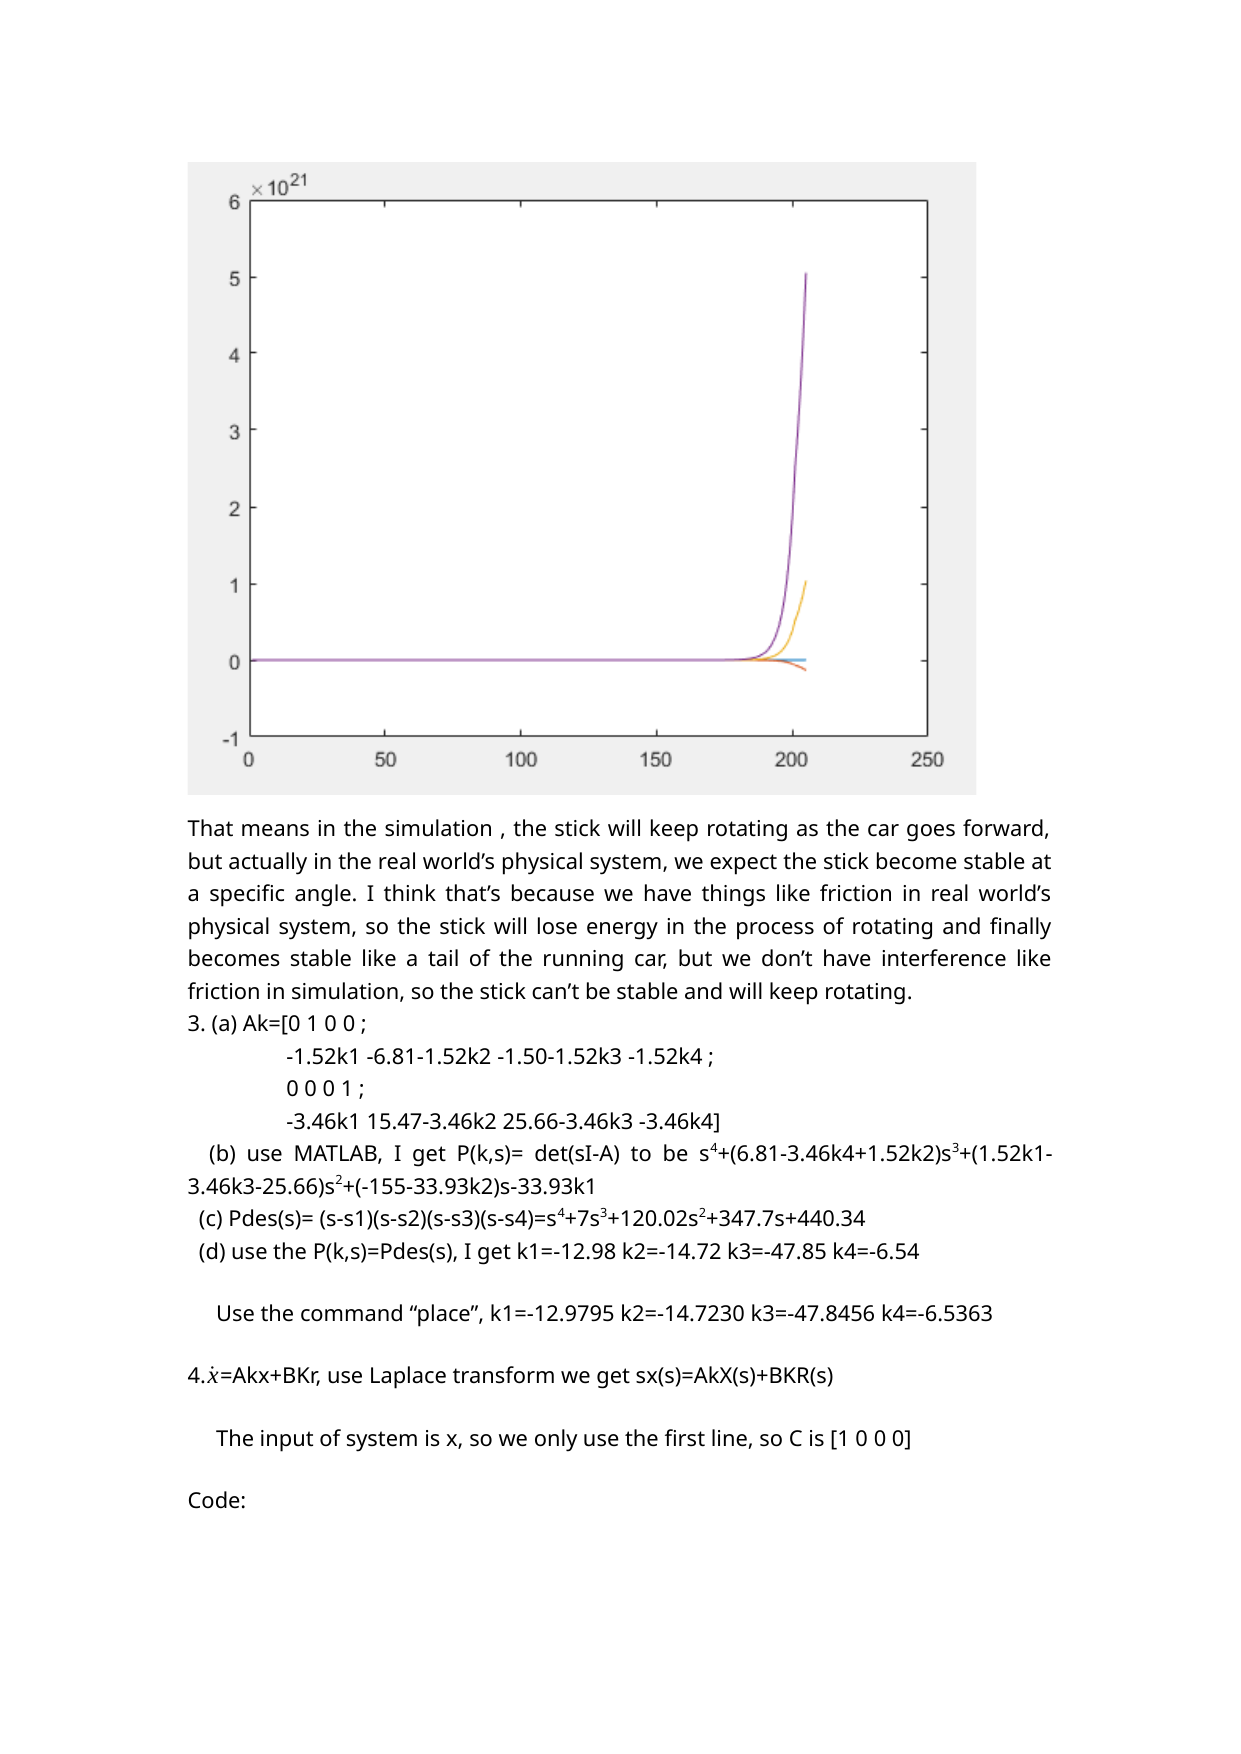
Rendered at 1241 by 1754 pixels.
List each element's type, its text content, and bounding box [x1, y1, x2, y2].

text 3. (a) Ak=[0 1 0 0 ; [187, 1007, 1053, 1039]
text -3.46k1 15.47-3.46k2 25.66-3.46k3 -3.46k4] [187, 1104, 1053, 1137]
text Use the command “place”, k1=-12.9795 k2=-14.7230 k3=-47.8456 k4=-6.5363 [187, 1297, 1053, 1329]
text That means in the simulation , the stick will keep rotating as the car goes forward, but actually in the real world’s physical system, we expect the stick become stable at a specific angle. I think that’s because we have things like friction in real world’s physical system, so the stick will lose energy in the process of rotating and finally becomes stable like a tail of the running car, but we don’t have interference like friction in simulation, so the stick can’t be stable and will keep rotating. [187, 812, 1053, 1007]
text (d) use the P(k,s)=Pdes(s), I get k1=-12.98 k2=-14.72 k3=-47.85 k4=-6.54 [187, 1234, 1053, 1267]
text 4.=Akx+BKr, use Laplace transform we get sx(s)=AkX(s)+BKR(s) [187, 1359, 1053, 1392]
text The input of system is x, so we only use the first line, so C is [1 0 0 0] [187, 1421, 1053, 1454]
text (c) Pdes(s)= (s-s1)(s-s2)(s-s3)(s-s4)=s4+7s3+120.02s2+347.7s+440.34 [187, 1202, 1053, 1234]
text 0 0 0 1 ; [187, 1072, 1053, 1104]
picture [187, 162, 977, 795]
text (b) use MATLAB, I get P(k,s)= det(sI-A) to be s4+(6.81-3.46k4+1.52k2)s3+(1.52k1-3.46k3-25.66)s2+(-155-33.93k2)s-33.93k1 [187, 1137, 1053, 1202]
text Code: [187, 1484, 1053, 1516]
text -1.52k1 -6.81-1.52k2 -1.50-1.52k3 -1.52k4 ; [187, 1039, 1053, 1072]
